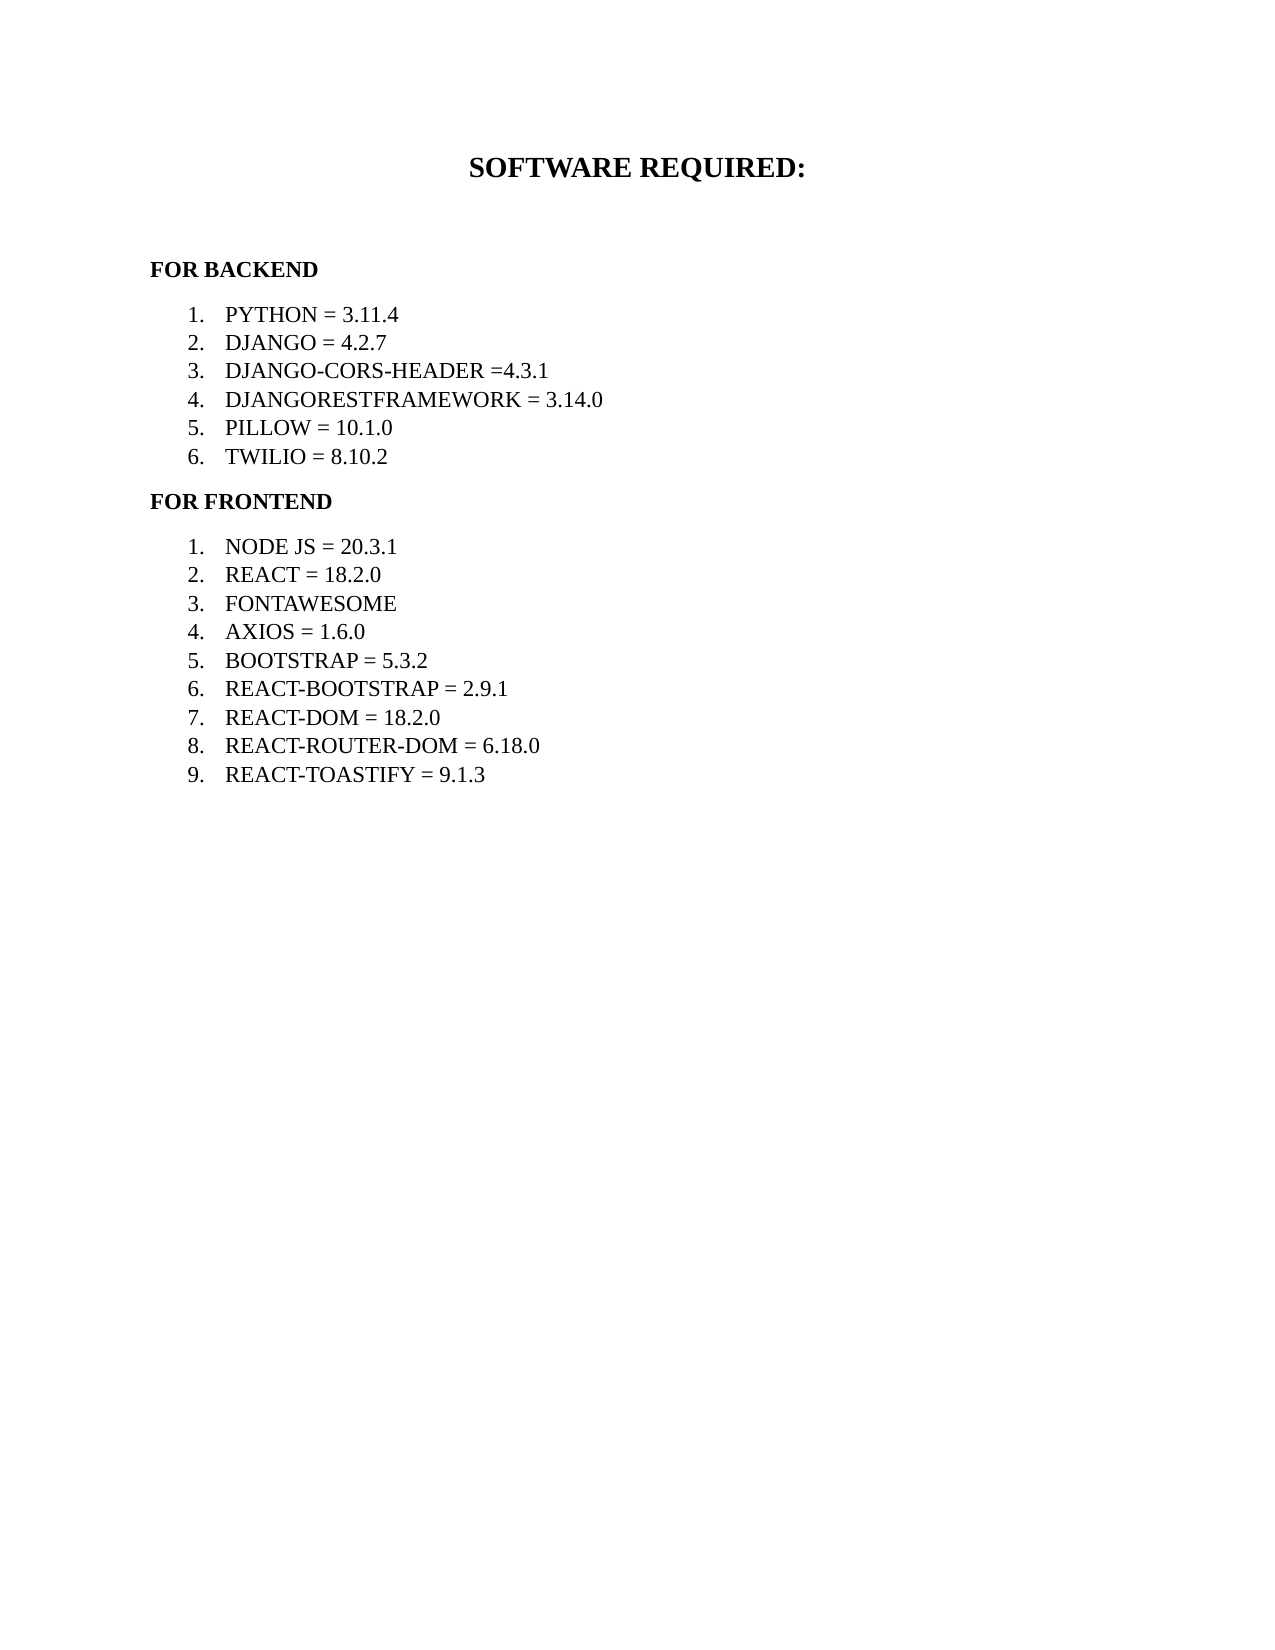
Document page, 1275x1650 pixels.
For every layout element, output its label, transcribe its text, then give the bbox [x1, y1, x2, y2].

text FOR BACKEND [150, 256, 1125, 282]
text FOR FRONTEND [150, 488, 1125, 514]
list NODE JS = 20.3.1 [187, 533, 1125, 559]
list REACT-TOASTIFY = 9.1.3 [187, 761, 1125, 787]
list REACT-BOOTSTRAP = 2.9.1 [187, 675, 1125, 702]
list DJANGO = 4.2.7 [187, 329, 1125, 356]
list TWILIO = 8.10.2 [187, 443, 1125, 469]
list BOOTSTRAP = 5.3.2 [187, 647, 1125, 673]
list DJANGO-CORS-HEADER =4.3.1 [187, 358, 1125, 384]
list FONTAWESOME [187, 590, 1125, 616]
list PYTHON = 3.11.4 [187, 301, 1125, 327]
list REACT-ROUTER-DOM = 6.18.0 [187, 732, 1125, 758]
list DJANGORESTFRAMEWORK = 3.14.0 [187, 386, 1125, 412]
list REACT = 18.2.0 [187, 562, 1125, 588]
list PILLOW = 10.1.0 [187, 414, 1125, 441]
text SOFTWARE REQUIRED: [150, 150, 1125, 183]
list REACT-DOM = 18.2.0 [187, 704, 1125, 730]
list AXIOS = 1.6.0 [187, 618, 1125, 645]
